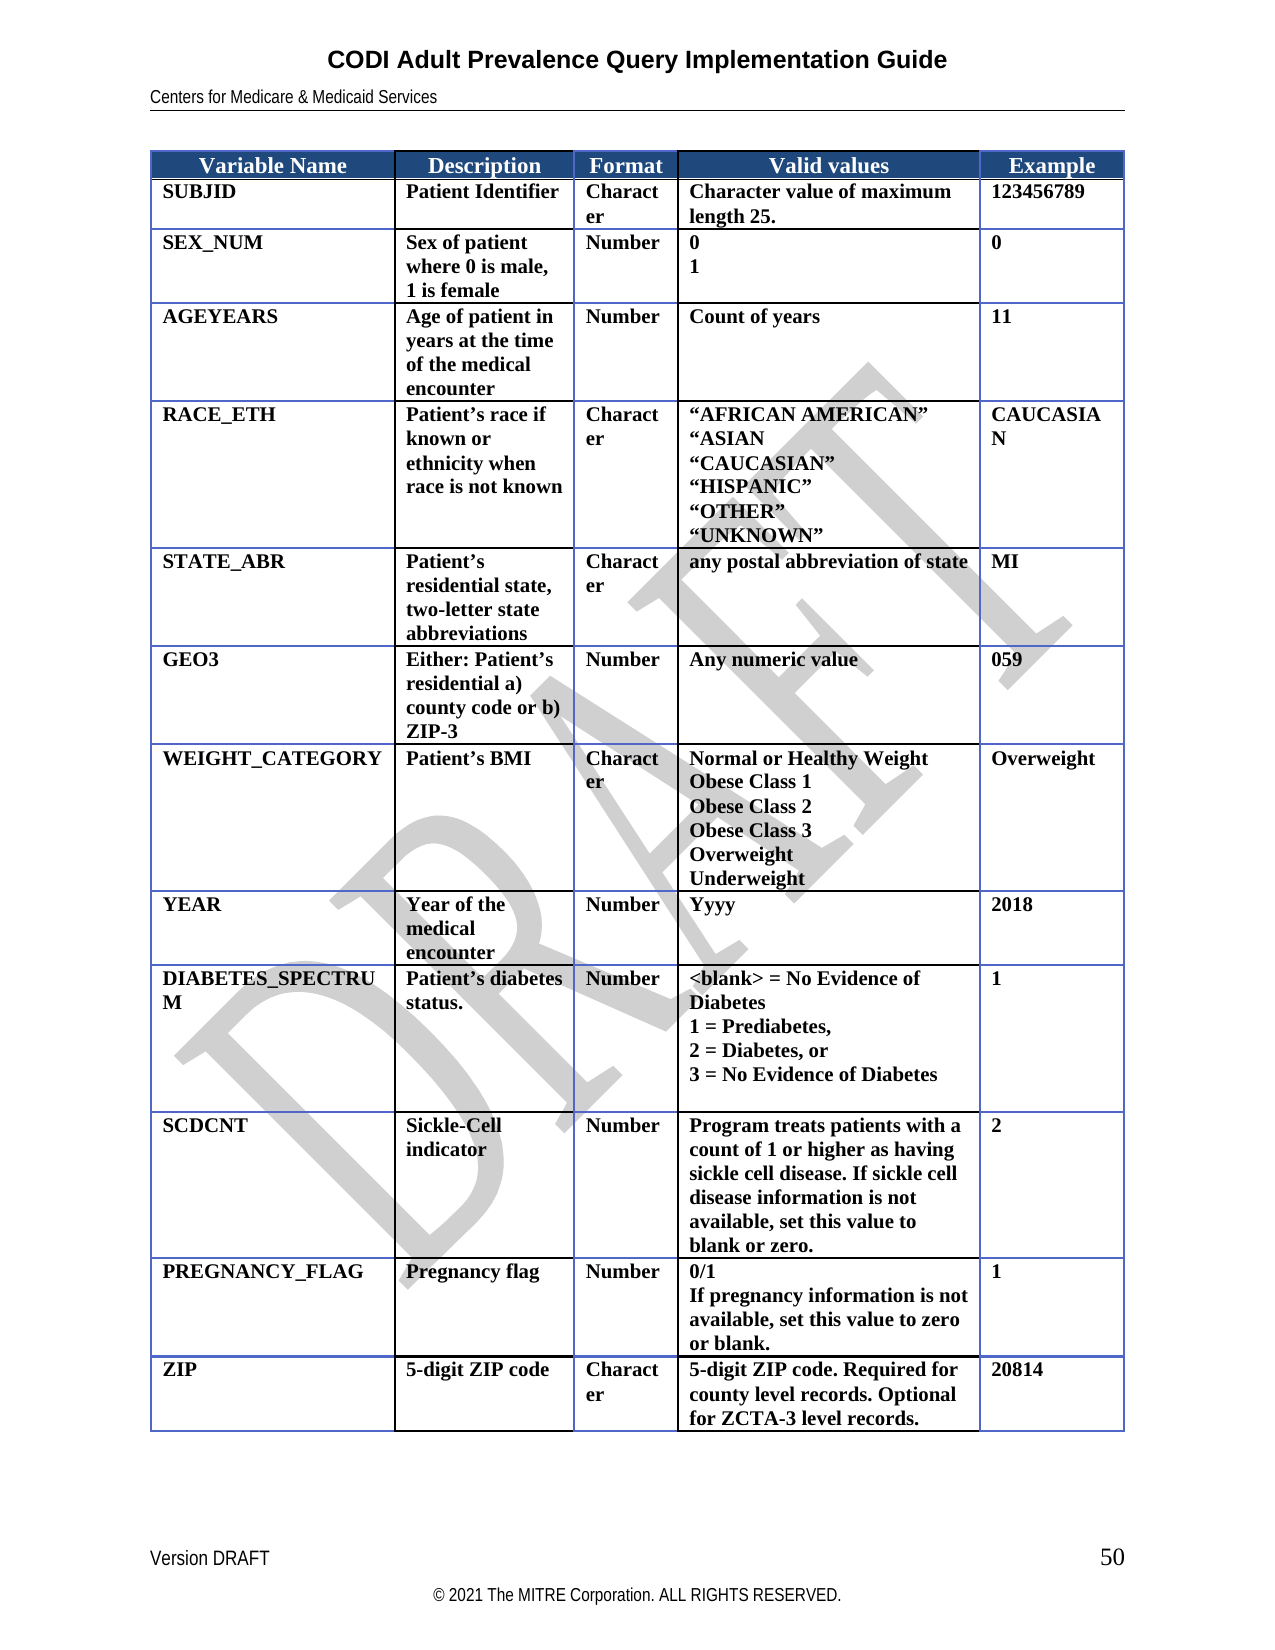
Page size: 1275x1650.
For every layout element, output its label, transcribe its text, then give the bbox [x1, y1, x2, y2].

table_cell STATE_ABR [152, 549, 394, 645]
table_cell Count of years [679, 304, 979, 400]
table_cell Character value of maximum length 25. [679, 180, 979, 228]
table_cell GEO3 [152, 647, 394, 743]
table_cell 5-digit ZIP code [396, 1358, 573, 1429]
table_cell 2 [981, 1113, 1123, 1257]
table_cell Patient’s residential state, two-letter state abbreviations [396, 549, 573, 645]
table_cell 2018 [981, 892, 1123, 964]
table_cell Character [575, 549, 677, 645]
table_cell 0 1 [679, 230, 979, 302]
table_cell Number [575, 1259, 677, 1355]
table_cell Patient Identifier [396, 180, 573, 228]
table_cell 0/1 If pregnancy information is not available, set this value to zero or blank. [679, 1259, 979, 1355]
table_cell Sex of patient where 0 is male, 1 is female [396, 230, 573, 302]
table_cell Number [575, 966, 677, 1111]
table_cell Age of patient in years at the time of the medical encounter [396, 304, 573, 400]
table_cell “AFRICAN AMERICAN” “ASIAN “CAUCASIAN” “HISPANIC” “OTHER” “UNKNOWN” [679, 402, 979, 547]
table_cell Patient’s race if known or ethnicity when race is not known [396, 402, 573, 547]
table_cell Character [575, 745, 677, 890]
table_cell 123456789 [981, 180, 1123, 228]
table_header Valid values [679, 152, 979, 178]
table_cell YEAR [152, 892, 394, 964]
table_cell SCDCNT [152, 1113, 394, 1257]
table_header Format [575, 152, 677, 178]
table_cell Character [575, 1358, 677, 1429]
table_cell MI [981, 549, 1123, 645]
table_cell Character [575, 402, 677, 547]
table_cell Number [575, 647, 677, 743]
table_cell Sickle-Cell indicator [396, 1113, 573, 1257]
table_cell Character [575, 180, 677, 228]
table_cell 059 [981, 647, 1123, 743]
table_cell SEX_NUM [152, 230, 394, 302]
table_cell any postal abbreviation of state [679, 549, 979, 645]
table_cell RACE_ETH [152, 402, 394, 547]
table_cell <blank> = No Evidence of Diabetes 1 = Prediabetes, 2 = Diabetes, or 3 = No Evidence of Diabetes [679, 966, 979, 1111]
table_cell ZIP [152, 1358, 394, 1429]
table_cell Number [575, 304, 677, 400]
table_cell Pregnancy flag [396, 1259, 573, 1355]
table_cell Number [575, 1113, 677, 1257]
table_cell 5-digit ZIP code. Required for county level records. Optional for ZCTA-3 level records. [679, 1358, 979, 1429]
table_cell DIABETES_SPECTRUM [152, 966, 394, 1111]
table_cell 0 [981, 230, 1123, 302]
table_cell 1 [981, 966, 1123, 1111]
table_cell Patient’s BMI [396, 745, 573, 890]
table_cell AGEYEARS [152, 304, 394, 400]
table_header Variable Name [152, 152, 394, 178]
table_cell Yyyy [679, 892, 979, 964]
table_cell Any numeric value [679, 647, 979, 743]
table_cell 20814 [981, 1358, 1123, 1429]
table_cell Program treats patients with a count of 1 or higher as having sickle cell disease. If sickle cell disease information is not available, set this value to blank or zero. [679, 1113, 979, 1257]
table_cell Overweight [981, 745, 1123, 890]
table_header Example [981, 152, 1123, 178]
table_cell Number [575, 230, 677, 302]
table_cell Either: Patient’s residential a) county code or b) ZIP-3 [396, 647, 573, 743]
table_cell PREGNANCY_FLAG [152, 1259, 394, 1355]
table_cell CAUCASIAN [981, 402, 1123, 547]
table_cell 11 [981, 304, 1123, 400]
table_cell 1 [981, 1259, 1123, 1355]
table_cell Normal or Healthy Weight Obese Class 1 Obese Class 2 Obese Class 3 Overweight Underweight [679, 745, 979, 890]
table_cell Patient’s diabetes status. [396, 966, 573, 1111]
table_cell Number [575, 892, 677, 964]
table_header Description [396, 152, 573, 178]
table_cell SUBJID [152, 180, 394, 228]
table_cell WEIGHT_CATEGORY [152, 745, 394, 890]
table_cell Year of the medical encounter [396, 892, 573, 964]
